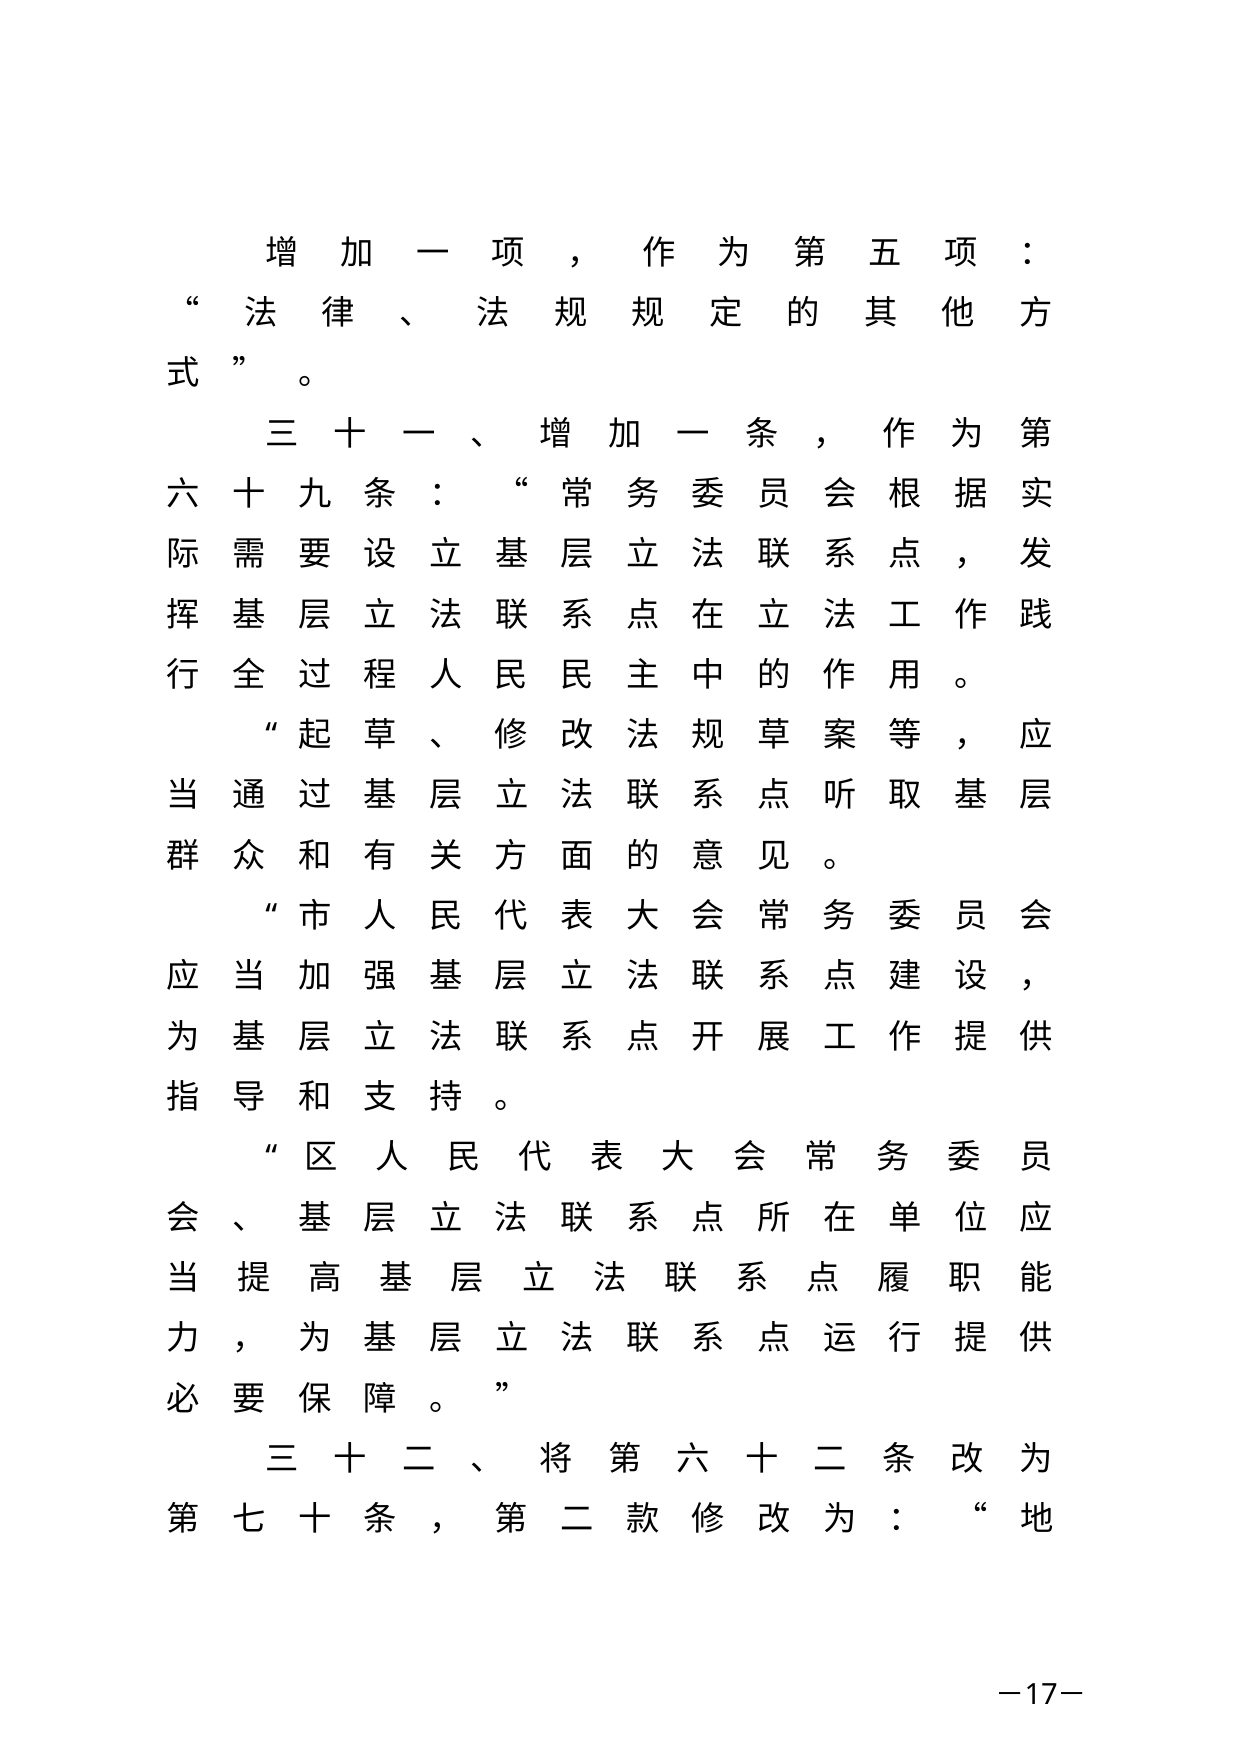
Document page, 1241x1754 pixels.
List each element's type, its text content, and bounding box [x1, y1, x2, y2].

text “市人民代表大会常务委员会应当加强基层立法联系点建设，为基层立法联系点开展工作提供指导和支持。 [167, 883, 1085, 1124]
text “区人民代表大会常务委员会、基层立法联系点所在单位应当提高基层立法联系点履职能力，为基层立法联系点运行提供必要保障。” [167, 1124, 1085, 1426]
text 三十一、增加一条，作为第六十九条：“常务委员会根据实际需要设立基层立法联系点，发挥基层立法联系点在立法工作践行全过程人民民主中的作用。 [167, 400, 1085, 702]
text “起草、修改法规草案等，应当通过基层立法联系点听取基层群众和有关方面的意见。 [167, 702, 1085, 883]
text 增加一项，作为第五项：“法律、法规规定的其他方式”。 [167, 219, 1085, 400]
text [167, 1426, 1085, 1546]
